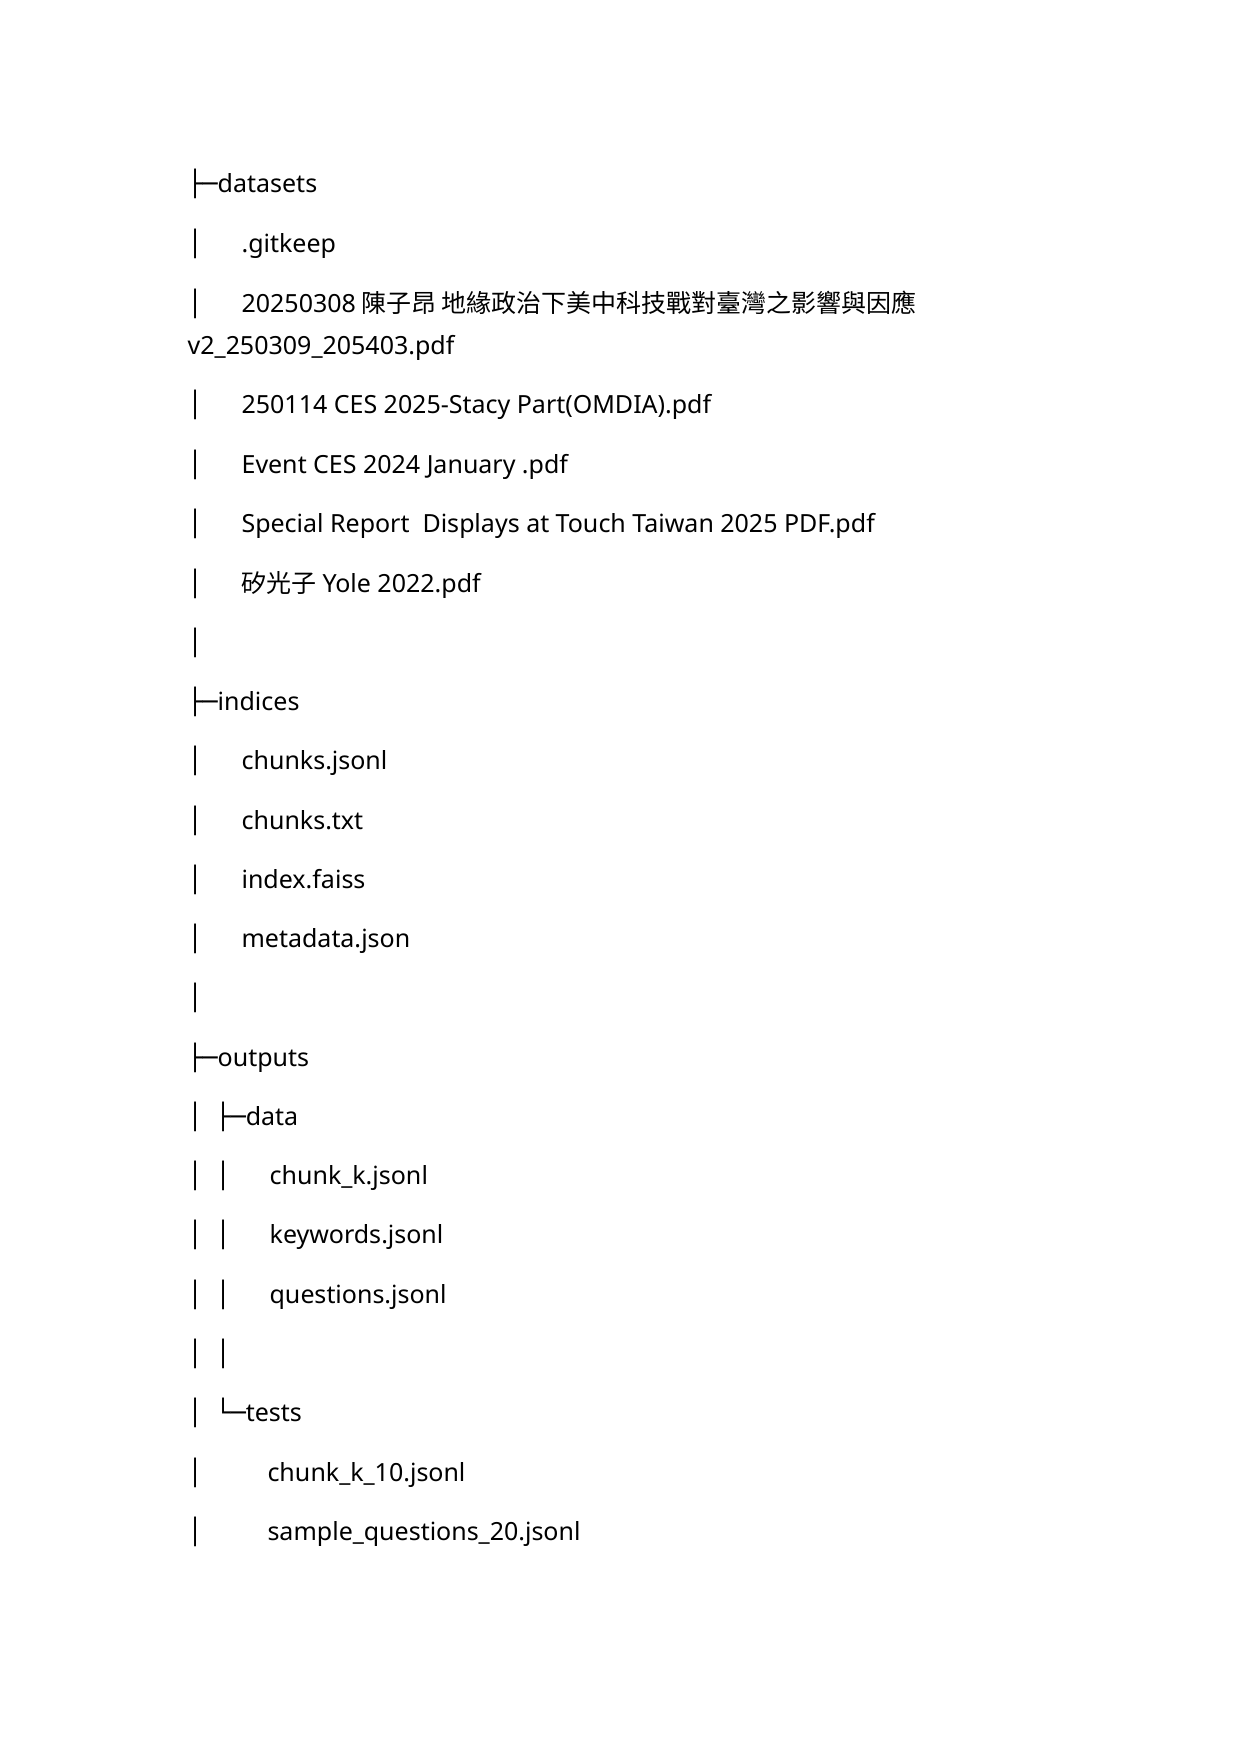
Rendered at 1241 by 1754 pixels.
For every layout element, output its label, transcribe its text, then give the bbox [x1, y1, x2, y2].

text ├─datasets [187, 164, 1053, 202]
text │ .gitkeep [187, 224, 1053, 261]
text │ │ chunk_k.jsonl [187, 1156, 1053, 1194]
text │ 矽光子 Yole 2022.pdf [187, 563, 1053, 601]
text ├─outputs [187, 1038, 1053, 1075]
text │ metadata.json [187, 919, 1053, 957]
text │ chunks.txt [187, 801, 1053, 838]
text │ │ [187, 1334, 1053, 1372]
text │ │ keywords.jsonl [187, 1216, 1053, 1253]
text │ 250114 CES 2025-Stacy Part(OMDIA).pdf [187, 385, 1053, 423]
text │ 20250308陳子昂 地緣政治下美中科技戰對臺灣之影響與因應v2_250309_205403.pdf [187, 283, 1053, 364]
text │ [187, 623, 1053, 660]
text │ sample_questions_20.jsonl [187, 1512, 1053, 1549]
text │ └─tests [187, 1393, 1053, 1431]
text │ chunk_k_10.jsonl [187, 1453, 1053, 1490]
text ├─indices [187, 682, 1053, 719]
text │ │ questions.jsonl [187, 1275, 1053, 1312]
text │ Event CES 2024 January .pdf [187, 445, 1053, 482]
text │ Special Report Displays at Touch Taiwan 2025 PDF.pdf [187, 504, 1053, 541]
text │ index.faiss [187, 860, 1053, 897]
text │ ├─data [187, 1097, 1053, 1134]
text │ [187, 978, 1053, 1016]
text │ chunks.jsonl [187, 741, 1053, 779]
